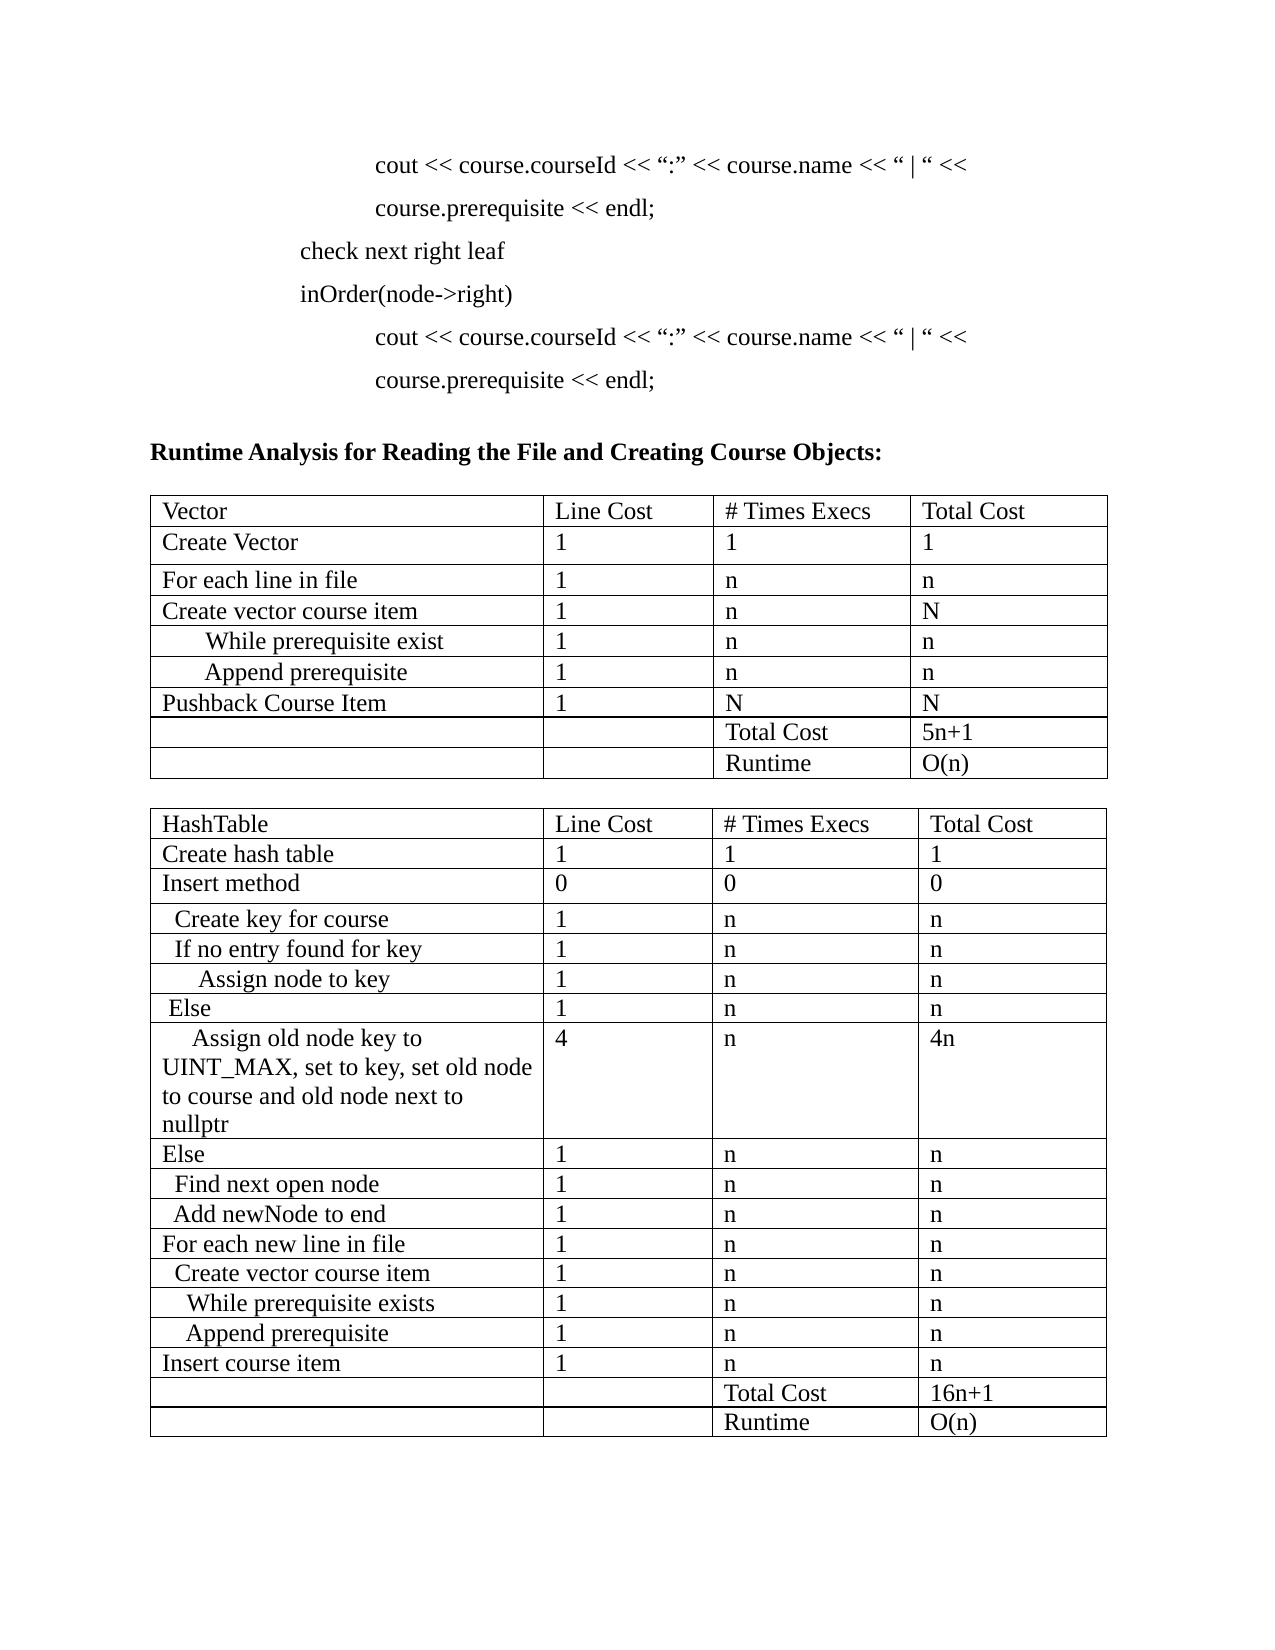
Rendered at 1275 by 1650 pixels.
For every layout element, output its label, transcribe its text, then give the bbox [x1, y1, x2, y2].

table_cell 1 [544, 994, 712, 1022]
table_cell n [919, 964, 1106, 992]
table_cell n [714, 596, 910, 625]
table_cell 1 [911, 527, 1107, 564]
table_header Vector [151, 496, 543, 526]
table_cell n [713, 1199, 918, 1228]
table_cell 1 [544, 1259, 712, 1287]
table_cell 1 [544, 565, 713, 595]
table_cell Runtime [714, 748, 910, 778]
table_cell While prerequisite exists [151, 1288, 543, 1317]
text Runtime Analysis for Reading the File and Creating Course Objects: [150, 437, 1125, 466]
table_cell 1 [544, 626, 713, 656]
table_cell Create vector course item [151, 1259, 543, 1287]
table_cell O(n) [919, 1408, 1106, 1436]
table_cell n [713, 1288, 918, 1317]
table_cell If no entry found for key [151, 934, 543, 963]
table_cell Assign node to key [151, 964, 543, 992]
table_cell [544, 718, 713, 747]
table_cell [151, 748, 543, 778]
table_cell n [919, 1139, 1106, 1168]
text cout << course.courseId << “:” << course.name << “ | “ << [150, 322, 1125, 351]
table_cell Total Cost [713, 1378, 918, 1406]
table_cell Create hash table [151, 839, 543, 867]
table_cell 16n+1 [919, 1378, 1106, 1406]
table_cell 1 [544, 596, 713, 625]
table_cell [544, 748, 713, 778]
table_cell N [714, 688, 910, 716]
table_cell Find next open node [151, 1169, 543, 1198]
table_cell Add newNode to end [151, 1199, 543, 1228]
table_header Line Cost [544, 809, 712, 838]
text course.prerequisite << endl; [150, 366, 1125, 394]
table_cell 1 [544, 1318, 712, 1347]
table_cell 1 [544, 1288, 712, 1317]
table_cell n [919, 904, 1106, 933]
table_cell 0 [544, 869, 712, 903]
table_cell 1 [544, 1169, 712, 1198]
table_cell n [713, 904, 918, 933]
table_cell 1 [544, 839, 712, 867]
table_cell [544, 1408, 712, 1436]
text check next right leaf [150, 236, 1125, 265]
table_cell 1 [713, 839, 918, 867]
table_cell 1 [544, 1199, 712, 1228]
table_cell n [714, 626, 910, 656]
table_cell 1 [714, 527, 910, 564]
table_cell n [713, 934, 918, 963]
table_cell Runtime [713, 1408, 918, 1436]
table_cell [544, 1378, 712, 1406]
table_header # Times Execs [713, 809, 918, 838]
table_cell n [919, 1229, 1106, 1257]
table_cell Insert method [151, 869, 543, 903]
table_cell [151, 1378, 543, 1406]
table_cell 1 [544, 527, 713, 564]
table_cell n [713, 1169, 918, 1198]
table_cell 5n+1 [911, 718, 1107, 747]
table_cell N [911, 596, 1107, 625]
table_cell Append prerequisite [151, 1318, 543, 1347]
table_cell n [911, 626, 1107, 656]
table_cell 1 [544, 657, 713, 687]
text inOrder(node->right) [150, 279, 1125, 308]
table_cell Else [151, 1139, 543, 1168]
table_header Total Cost [911, 496, 1107, 526]
table_header Total Cost [919, 809, 1106, 838]
table_cell 0 [713, 869, 918, 903]
table_cell n [919, 1259, 1106, 1287]
table_cell n [919, 934, 1106, 963]
table_cell 1 [544, 1348, 712, 1377]
table_cell 1 [544, 964, 712, 992]
table_cell n [919, 1348, 1106, 1377]
table_cell Append prerequisite [151, 657, 543, 687]
table_cell n [713, 1348, 918, 1377]
table_cell 1 [544, 1139, 712, 1168]
table_cell Assign old node key to UINT_MAX, set to key, set old node to course and old node next to nullptr [151, 1023, 543, 1138]
table_cell O(n) [911, 748, 1107, 778]
table_cell n [713, 1023, 918, 1138]
table_cell N [911, 688, 1107, 716]
table_cell Create vector course item [151, 596, 543, 625]
table_cell n [714, 657, 910, 687]
table_cell n [713, 994, 918, 1022]
table_header HashTable [151, 809, 543, 838]
table_cell n [713, 1259, 918, 1287]
table_cell 4 [544, 1023, 712, 1138]
table_cell n [714, 565, 910, 595]
table_cell n [713, 964, 918, 992]
table_cell n [713, 1318, 918, 1347]
table_cell Insert course item [151, 1348, 543, 1377]
table_cell n [919, 1288, 1106, 1317]
table_cell 1 [544, 904, 712, 933]
table_cell 1 [544, 688, 713, 716]
table_cell n [919, 1318, 1106, 1347]
table_cell For each new line in file [151, 1229, 543, 1257]
table_cell n [919, 1199, 1106, 1228]
table_cell 1 [544, 934, 712, 963]
table_cell Create Vector [151, 527, 543, 564]
table_cell n [713, 1229, 918, 1257]
table_cell n [713, 1139, 918, 1168]
table_cell Else [151, 994, 543, 1022]
table_header Line Cost [544, 496, 713, 526]
table_cell Pushback Course Item [151, 688, 543, 716]
table_cell While prerequisite exist [151, 626, 543, 656]
table_cell n [919, 1169, 1106, 1198]
table_cell n [919, 994, 1106, 1022]
table_cell 1 [544, 1229, 712, 1257]
table_cell [151, 1408, 543, 1436]
table_cell n [911, 657, 1107, 687]
text cout << course.courseId << “:” << course.name << “ | “ << course.prerequisite << endl; [375, 150, 1125, 222]
table_cell [151, 718, 543, 747]
table_cell Total Cost [714, 718, 910, 747]
table_cell 4n [919, 1023, 1106, 1138]
table_cell Create key for course [151, 904, 543, 933]
table_header # Times Execs [714, 496, 910, 526]
table_cell For each line in file [151, 565, 543, 595]
table_cell n [911, 565, 1107, 595]
table_cell 0 [919, 869, 1106, 903]
table_cell 1 [919, 839, 1106, 867]
